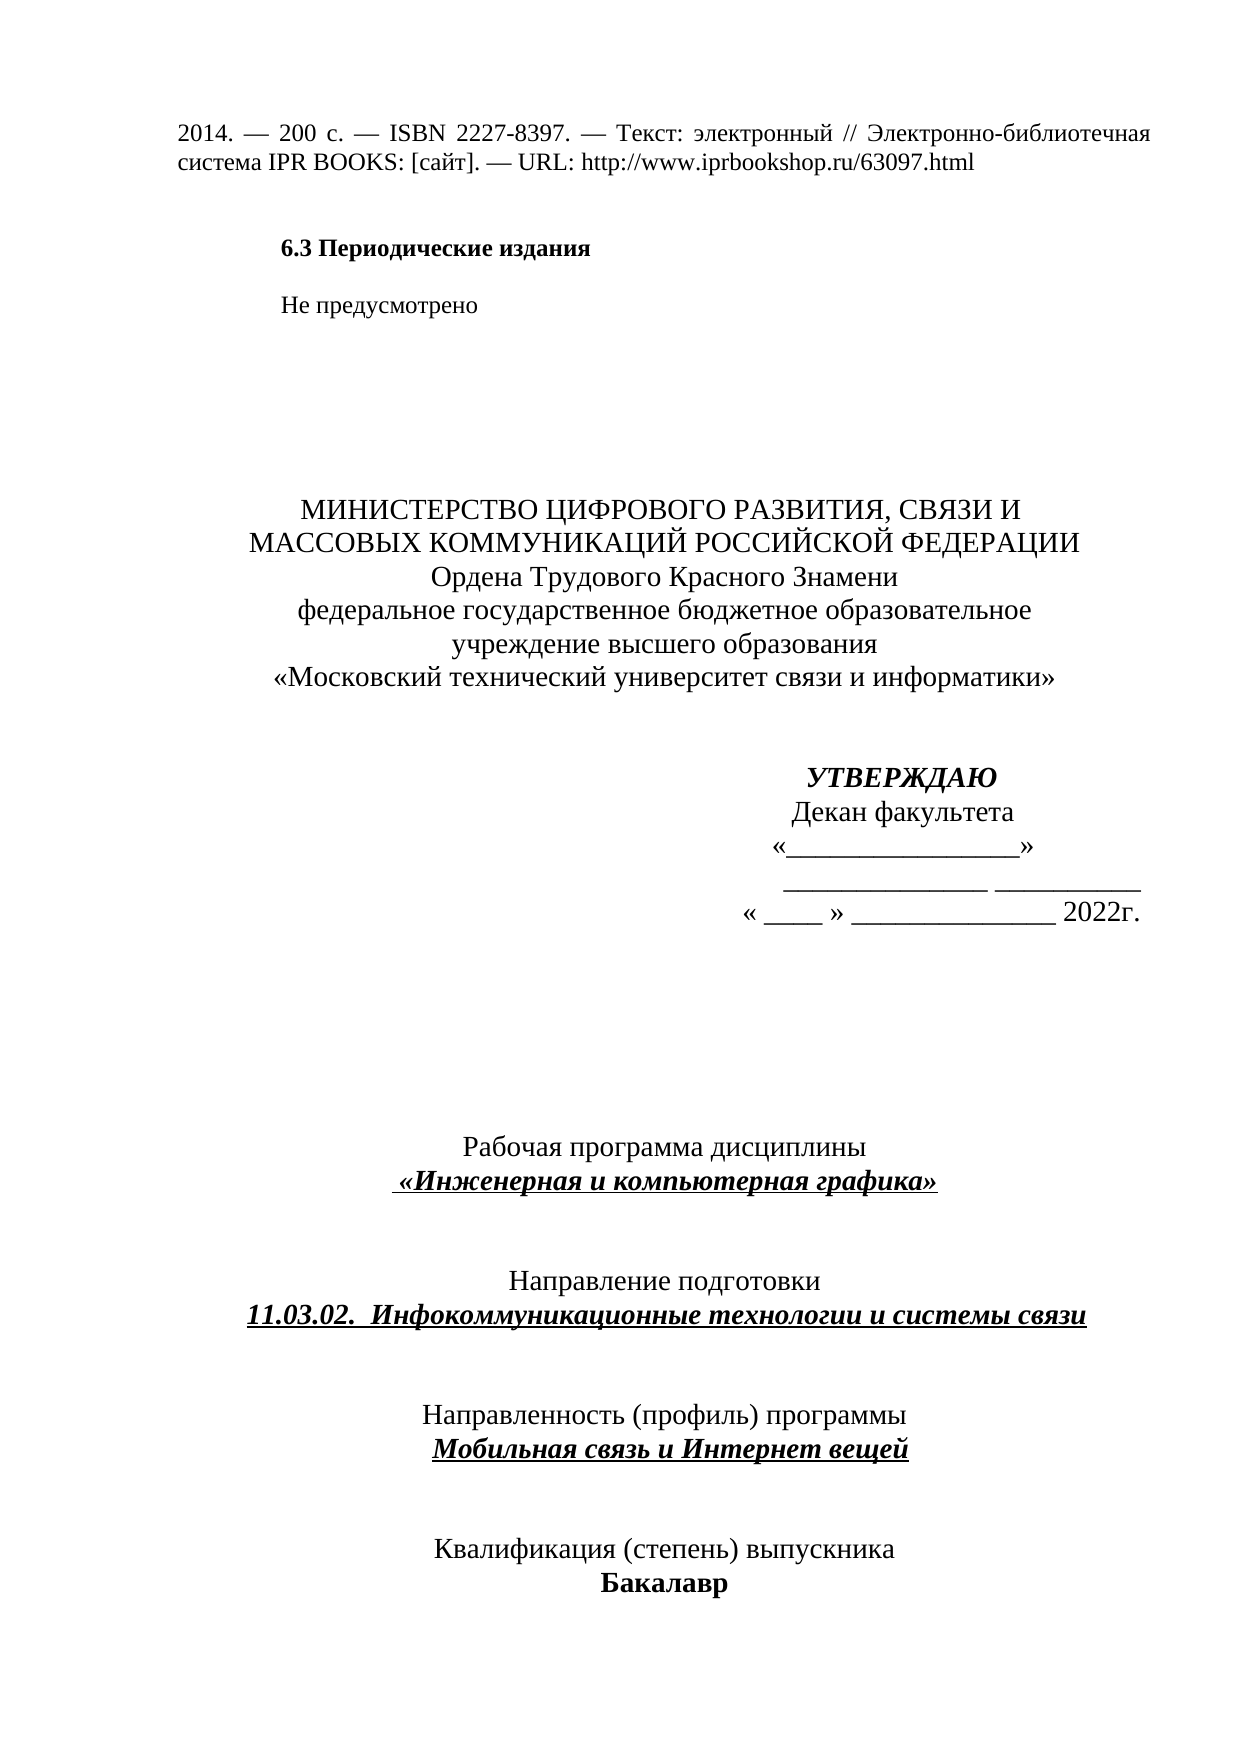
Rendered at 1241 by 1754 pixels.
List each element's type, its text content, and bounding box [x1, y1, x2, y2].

text Квалификация (степень) выпускника [177, 1532, 1152, 1565]
table_cell « ____ » ______________ 2022г. [654, 894, 1152, 928]
subtitle 6.3 Периодические издания [177, 233, 1152, 262]
text МАССОВЫХ КОММУНИКАЦИЙ РОССИЙСКОЙ ФЕДЕРАЦИИ [177, 525, 1152, 559]
text МИНИСТЕРСТВО ЦИФРОВОГО РАЗВИТИЯ, СВЯЗИ И [177, 492, 1152, 525]
table_header УТВЕРЖДАЮ [654, 760, 1152, 794]
text «Московский технический университет связи и информатики» [177, 659, 1152, 693]
text Ордена Трудового Красного Знамени [177, 559, 1152, 592]
text 11.03.02. Инфокоммуникационные технологии и системы связи [177, 1297, 1152, 1330]
text Направленность (профиль) программы [177, 1397, 1152, 1431]
text Направление подготовки [177, 1263, 1152, 1297]
text Мобильная связь и Интернет вещей [177, 1431, 1152, 1464]
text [177, 118, 1152, 176]
text Рабочая программа дисциплины [177, 1129, 1152, 1163]
text «Инженерная и компьютерная графика» [177, 1163, 1152, 1196]
text Не предусмотрено [177, 291, 1152, 319]
table_cell ______________ __________ [654, 861, 1152, 894]
text Бакалавр [177, 1565, 1152, 1599]
text федеральное государственное бюджетное образовательное [177, 592, 1152, 626]
table_cell Декан факультета «________________» [654, 794, 1152, 861]
text учреждение высшего образования [177, 626, 1152, 659]
